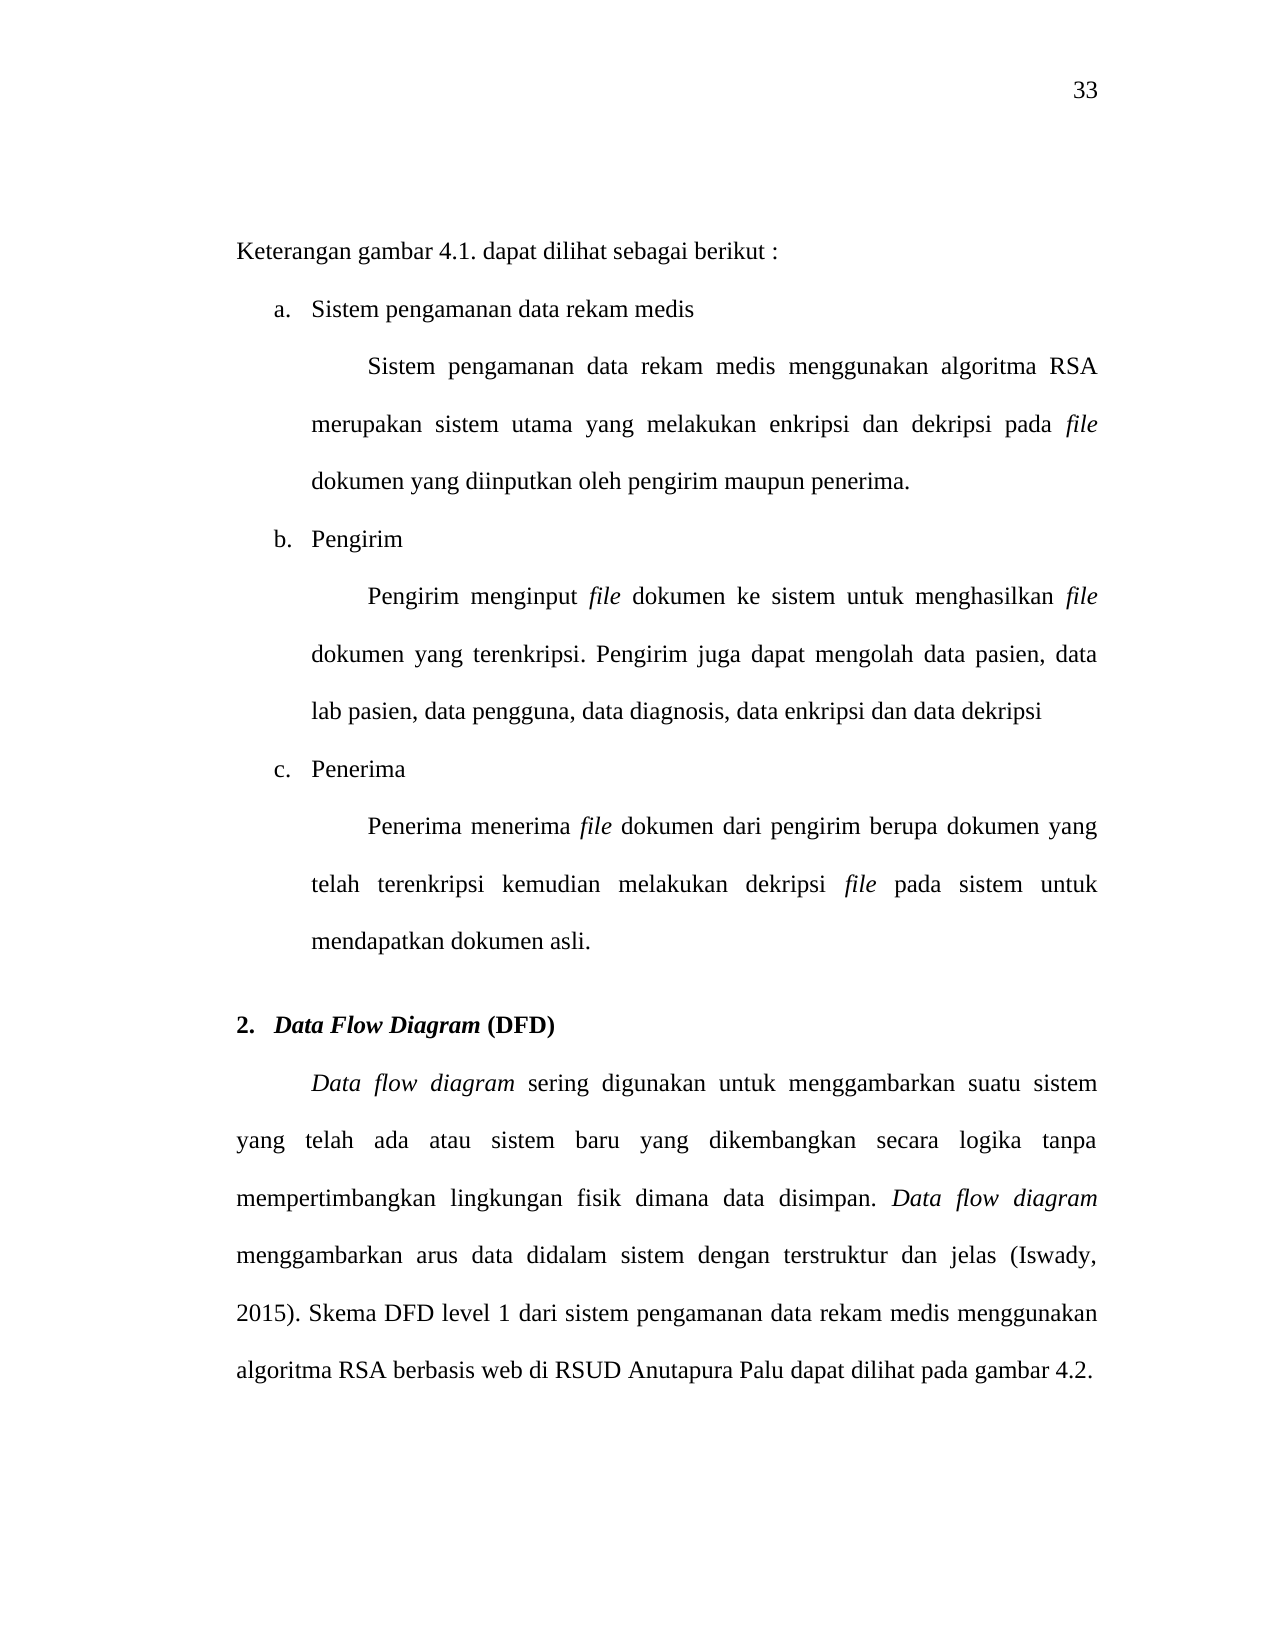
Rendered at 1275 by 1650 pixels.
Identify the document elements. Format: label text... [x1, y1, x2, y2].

list Penerima menerima file dokumen dari pengirim berupa dokumen yang telah terenkripsi kemudian melakukan dekripsi file pada sistem untuk mendapatkan dokumen asli. [311, 811, 1098, 955]
list Sistem pengamanan data rekam medis [274, 294, 1098, 322]
list Data flow diagram sering digunakan untuk menggambarkan suatu sistem yang telah ada atau sistem baru yang dikembangkan secara logika tanpa mempertimbangkan lingkungan fisik dimana data disimpan. Data flow diagram menggambarkan arus data didalam sistem dengan terstruktur dan jelas (Iswady, 2015). Skema DFD level 1 dari sistem pengamanan data rekam medis menggunakan algoritma RSA berbasis web di RSUD Anutapura Palu dapat dilihat pada gambar 4.2. [236, 1068, 1098, 1384]
list Penerima [274, 754, 1098, 782]
list Keterangan gambar 4.1. dapat dilihat sebagai berikut : [236, 236, 1098, 265]
list Data Flow Diagram (DFD) [236, 1010, 1098, 1039]
list Pengirim [274, 524, 1098, 552]
list Sistem pengamanan data rekam medis menggunakan algoritma RSA merupakan sistem utama yang melakukan enkripsi dan dekripsi pada file dokumen yang diinputkan oleh pengirim maupun penerima. [311, 351, 1098, 495]
list Pengirim menginput file dokumen ke sistem untuk menghasilkan file dokumen yang terenkripsi. Pengirim juga dapat mengolah data pasien, data lab pasien, data pengguna, data diagnosis, data enkripsi dan data dekripsi [311, 581, 1098, 725]
